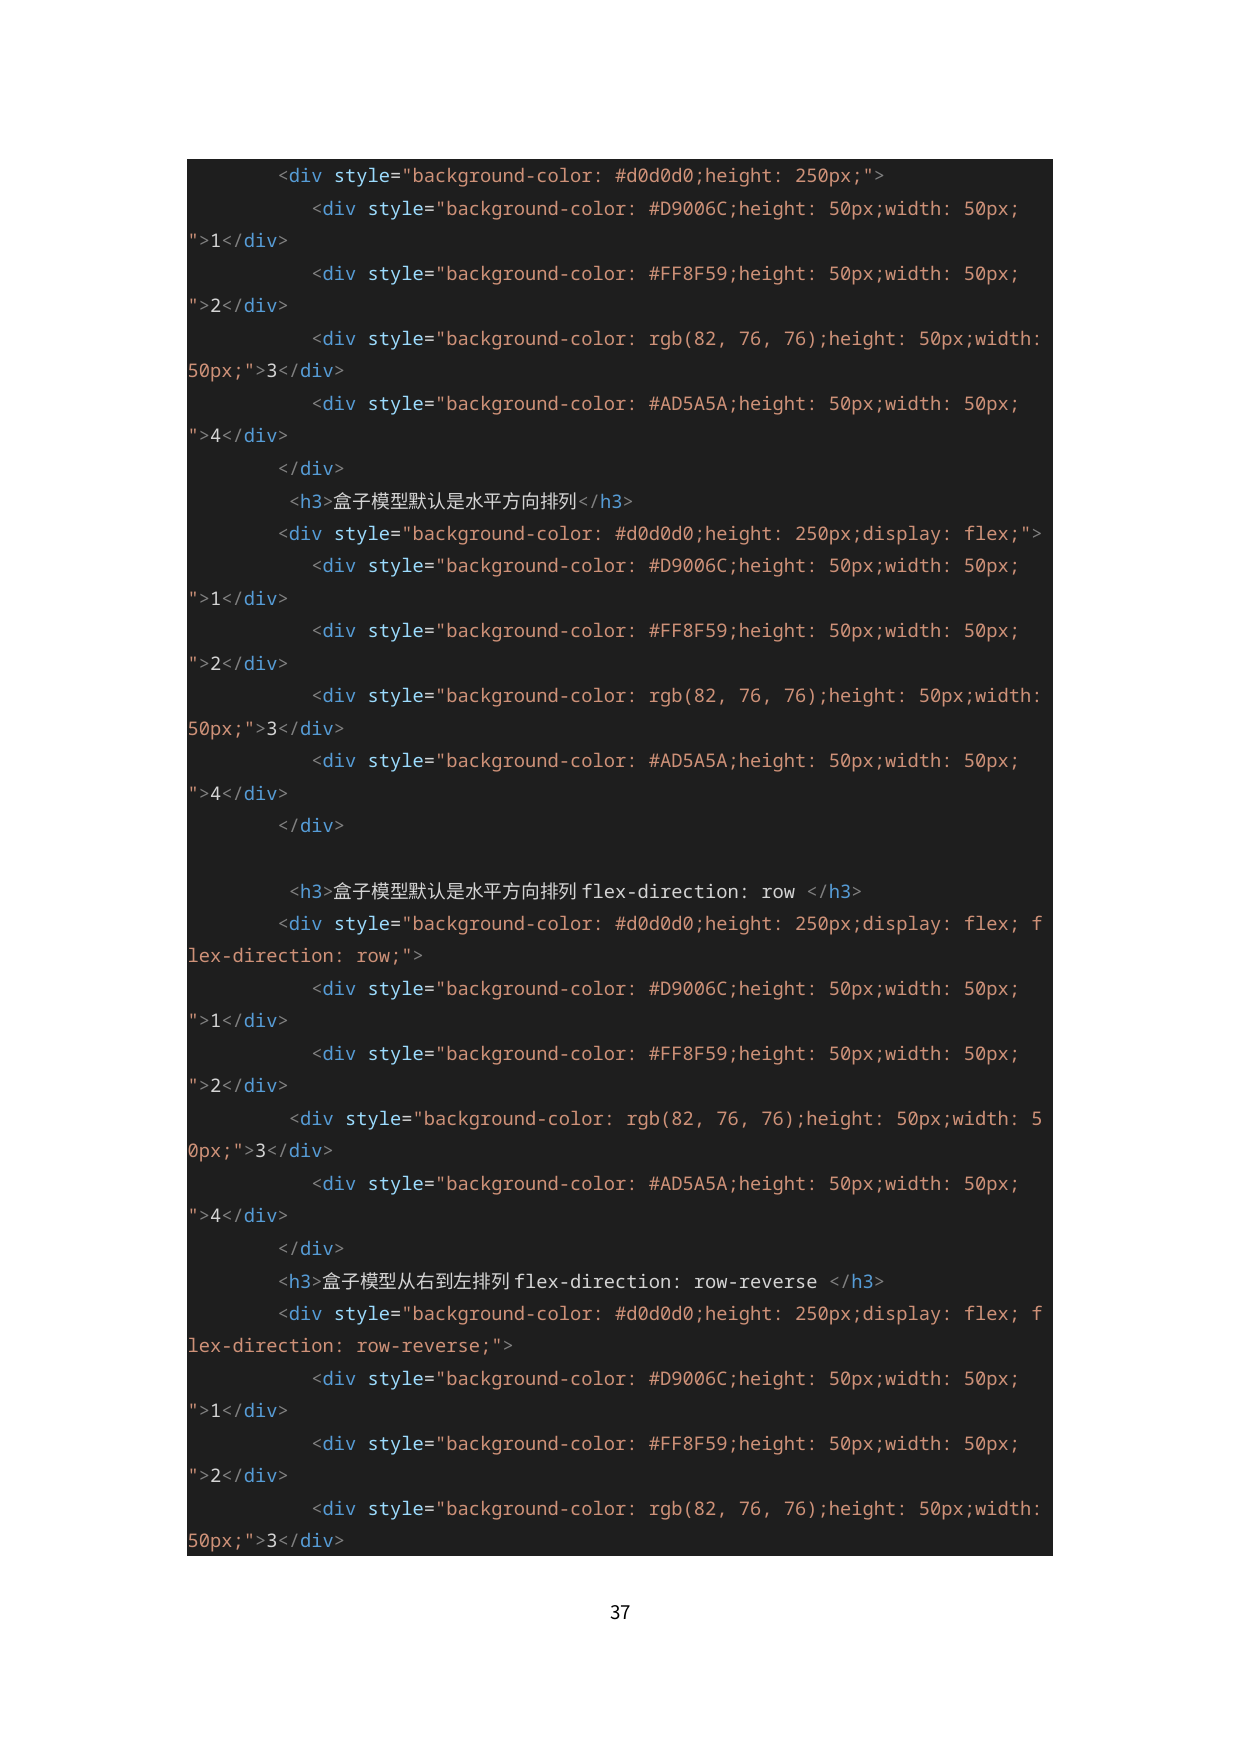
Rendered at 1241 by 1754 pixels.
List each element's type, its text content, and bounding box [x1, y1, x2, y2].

text <div style="background-color: rgb(82, 76, 76);height: 50px;width: 50px;">3</div> [187, 1491, 1053, 1556]
text </div> [187, 451, 1053, 484]
text <div style="background-color: #d0d0d0;height: 250px;"> [187, 159, 1053, 191]
text <div style="background-color: rgb(82, 76, 76);height: 50px;width: 50px;">3</div> [187, 679, 1053, 744]
text <div style="background-color: #FF8F59;height: 50px;width: 50px;">2</div> [187, 1426, 1053, 1491]
text <div style="background-color: #d0d0d0;height: 250px;display: flex;"> [187, 516, 1053, 549]
text <div style="background-color: #FF8F59;height: 50px;width: 50px;">2</div> [187, 1036, 1053, 1101]
text <div style="background-color: #FF8F59;height: 50px;width: 50px;">2</div> [187, 614, 1053, 679]
text <h3>盒子模型从右到左排列flex-direction: row-reverse </h3> [187, 1264, 1053, 1296]
text <div style="background-color: rgb(82, 76, 76);height: 50px;width: 50px;">3</div> [187, 1101, 1053, 1166]
text <div style="background-color: #D9006C;height: 50px;width: 50px;">1</div> [187, 1361, 1053, 1426]
text <h3>盒子模型默认是水平方向排列flex-direction: row </h3> [187, 874, 1053, 906]
text <div style="background-color: #D9006C;height: 50px;width: 50px;">1</div> [187, 549, 1053, 614]
text </div> [187, 809, 1053, 841]
text </div> [187, 1231, 1053, 1264]
text <div style="background-color: #FF8F59;height: 50px;width: 50px;">2</div> [187, 256, 1053, 321]
text <div style="background-color: #AD5A5A;height: 50px;width: 50px;">4</div> [187, 744, 1053, 809]
text <div style="background-color: #D9006C;height: 50px;width: 50px;">1</div> [187, 191, 1053, 256]
text <div style="background-color: #AD5A5A;height: 50px;width: 50px;">4</div> [187, 386, 1053, 451]
text <h3>盒子模型默认是水平方向排列</h3> [187, 484, 1053, 516]
text <div style="background-color: #d0d0d0;height: 250px;display: flex; flex-direction: row;"> [187, 906, 1053, 971]
text <div style="background-color: #AD5A5A;height: 50px;width: 50px;">4</div> [187, 1166, 1053, 1231]
text <div style="background-color: #D9006C;height: 50px;width: 50px;">1</div> [187, 971, 1053, 1036]
text <div style="background-color: rgb(82, 76, 76);height: 50px;width: 50px;">3</div> [187, 321, 1053, 386]
text <div style="background-color: #d0d0d0;height: 250px;display: flex; flex-direction: row-reverse;"> [187, 1296, 1053, 1361]
